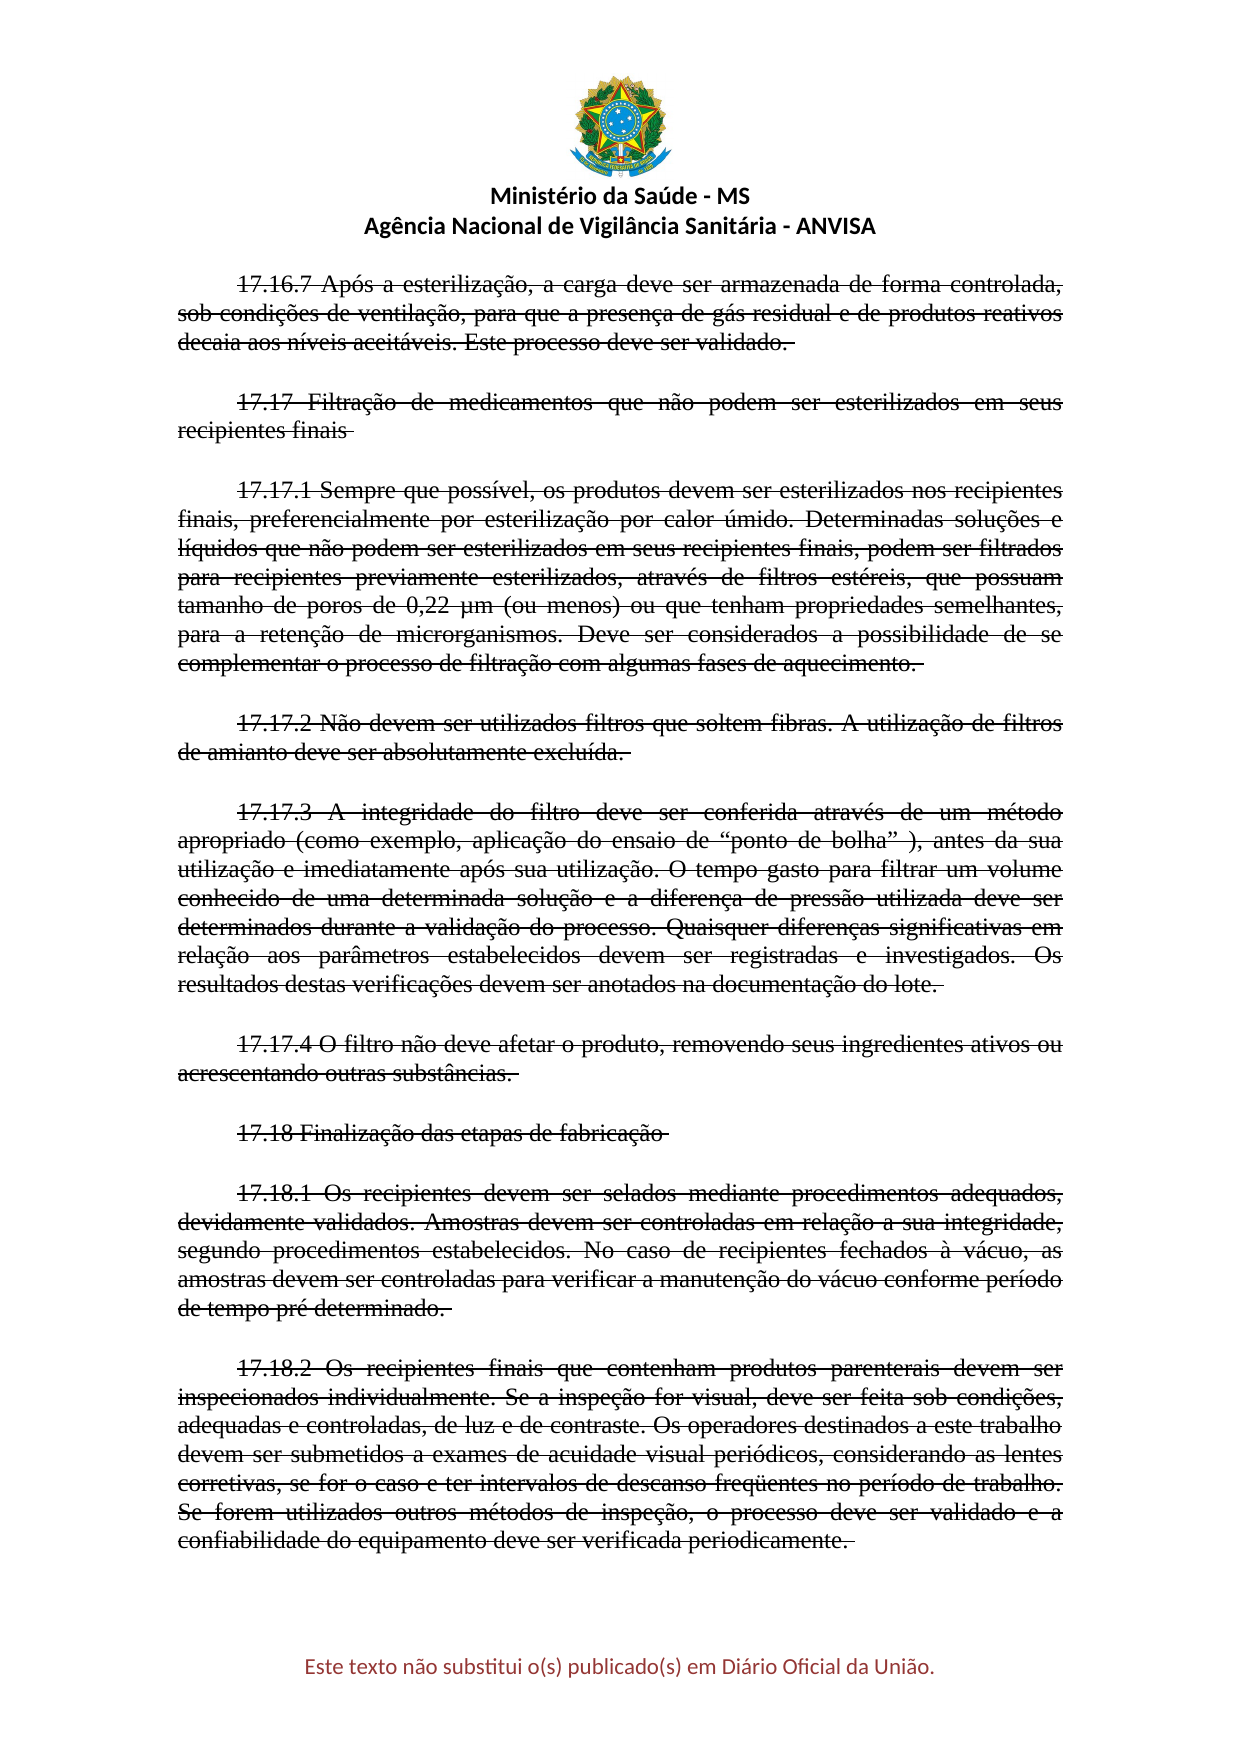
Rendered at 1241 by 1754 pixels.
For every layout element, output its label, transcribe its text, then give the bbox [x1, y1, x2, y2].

text 17.18.1 Os recipientes devem ser selados mediante procedimentos adequados, devidamente validados. Amostras devem ser controladas em relação a sua integridade, segundo procedimentos estabelecidos. No caso de recipientes fechados à vácuo, as amostras devem ser controladas para verificar a manutenção do vácuo conforme período de tempo pré determinado. [177, 1252, 1063, 1280]
text 17.16.7 Após a esterilização, a carga deve ser armazenada de forma controlada, sob condições de ventilação, para que a presença de gás residual e de produtos reativos decaia aos níveis aceitáveis. Este processo deve ser validado. [177, 269, 1063, 313]
text 17.18.2 Os recipientes finais que contenham produtos parenterais devem ser inspecionados individualmente. Se a inspeção for visual, deve ser feita sob condições, adequadas e controladas, de luz e de contraste. Os operadores destinados a este trabalho devem ser submetidos a exames de acuidade visual periódicos, considerando as lentes corretivas, se for o caso e ter intervalos de descanso freqüentes no período de trabalho. Se forem utilizados outros métodos de inspeção, o processo deve ser validado e a confiabilidade do equipamento deve ser verificada periodicamente. [177, 1398, 1063, 1455]
text 17.18 Finalização das etapas de fabricação [177, 1118, 1063, 1147]
text 17.17.3 A integridade do filtro deve ser conferida através de um método apropriado (como exemplo, aplicação do ensaio de “ponto de bolha” ), antes da sua utilização e imediatamente após sua utilização. O tempo gasto para filtrar um volume conhecido de uma determinada solução e a diferença de pressão utilizada deve ser determinados durante a validação do processo. Quaisquer diferenças significativas em relação aos parâmetros estabelecidos devem ser registradas e investigados. Os resultados destas verificações devem ser anotados na documentação do lote. [177, 797, 1063, 841]
text 17.17.4 O filtro não deve afetar o produto, removendo seus ingredientes ativos ou acrescentando outras substâncias. [177, 1029, 1063, 1087]
picture [566, 73, 674, 180]
text 17.18.1 Os recipientes devem ser selados mediante procedimentos adequados, devidamente validados. Amostras devem ser controladas em relação a sua integridade, segundo procedimentos estabelecidos. No caso de recipientes fechados à vácuo, as amostras devem ser controladas para verificar a manutenção do vácuo conforme período de tempo pré determinado. [177, 1178, 1063, 1222]
text 17.18.1 Os recipientes devem ser selados mediante procedimentos adequados, devidamente validados. Amostras devem ser controladas em relação a sua integridade, segundo procedimentos estabelecidos. No caso de recipientes fechados à vácuo, as amostras devem ser controladas para verificar a manutenção do vácuo conforme período de tempo pré determinado. [177, 1223, 1063, 1251]
text 17.17.1 Sempre que possível, os produtos devem ser esterilizados nos recipientes finais, preferencialmente por esterilização por calor úmido. Determinadas soluções e líquidos que não podem ser esterilizados em seus recipientes finais, podem ser filtrados para recipientes previamente esterilizados, através de filtros estéreis, que possuam tamanho de poros de 0,22 µm (ou menos) ou que tenham propriedades semelhantes, para a retenção de microrganismos. Deve ser considerados a possibilidade de se complementar o processo de filtração com algumas fases de aquecimento. [177, 475, 1063, 520]
text 17.18.1 Os recipientes devem ser selados mediante procedimentos adequados, devidamente validados. Amostras devem ser controladas em relação a sua integridade, segundo procedimentos estabelecidos. No caso de recipientes fechados à vácuo, as amostras devem ser controladas para verificar a manutenção do vácuo conforme período de tempo pré determinado. [177, 1281, 1063, 1322]
text 17.18.2 Os recipientes finais que contenham produtos parenterais devem ser inspecionados individualmente. Se a inspeção for visual, deve ser feita sob condições, adequadas e controladas, de luz e de contraste. Os operadores destinados a este trabalho devem ser submetidos a exames de acuidade visual periódicos, considerando as lentes corretivas, se for o caso e ter intervalos de descanso freqüentes no período de trabalho. Se forem utilizados outros métodos de inspeção, o processo deve ser validado e a confiabilidade do equipamento deve ser verificada periodicamente. [177, 1353, 1063, 1397]
text 17.17.1 Sempre que possível, os produtos devem ser esterilizados nos recipientes finais, preferencialmente por esterilização por calor úmido. Determinadas soluções e líquidos que não podem ser esterilizados em seus recipientes finais, podem ser filtrados para recipientes previamente esterilizados, através de filtros estéreis, que possuam tamanho de poros de 0,22 µm (ou menos) ou que tenham propriedades semelhantes, para a retenção de microrganismos. Deve ser considerados a possibilidade de se complementar o processo de filtração com algumas fases de aquecimento. [177, 636, 1063, 677]
text 17.17.3 A integridade do filtro deve ser conferida através de um método apropriado (como exemplo, aplicação do ensaio de “ponto de bolha” ), antes da sua utilização e imediatamente após sua utilização. O tempo gasto para filtrar um volume conhecido de uma determinada solução e a diferença de pressão utilizada deve ser determinados durante a validação do processo. Quaisquer diferenças significativas em relação aos parâmetros estabelecidos devem ser registradas e investigados. Os resultados destas verificações devem ser anotados na documentação do lote. [177, 957, 1063, 998]
text 17.17 Filtração de medicamentos que não podem ser esterilizados em seus recipientes finais [177, 387, 1063, 444]
text 17.17.2 Não devem ser utilizados filtros que soltem fibras. A utilização de filtros de amianto deve ser absolutamente excluída. [177, 708, 1063, 765]
text 17.16.7 Após a esterilização, a carga deve ser armazenada de forma controlada, sob condições de ventilação, para que a presença de gás residual e de produtos reativos decaia aos níveis aceitáveis. Este processo deve ser validado. [177, 314, 1063, 355]
text 17.18.2 Os recipientes finais que contenham produtos parenterais devem ser inspecionados individualmente. Se a inspeção for visual, deve ser feita sob condições, adequadas e controladas, de luz e de contraste. Os operadores destinados a este trabalho devem ser submetidos a exames de acuidade visual periódicos, considerando as lentes corretivas, se for o caso e ter intervalos de descanso freqüentes no período de trabalho. Se forem utilizados outros métodos de inspeção, o processo deve ser validado e a confiabilidade do equipamento deve ser verificada periodicamente. [177, 1513, 1063, 1554]
